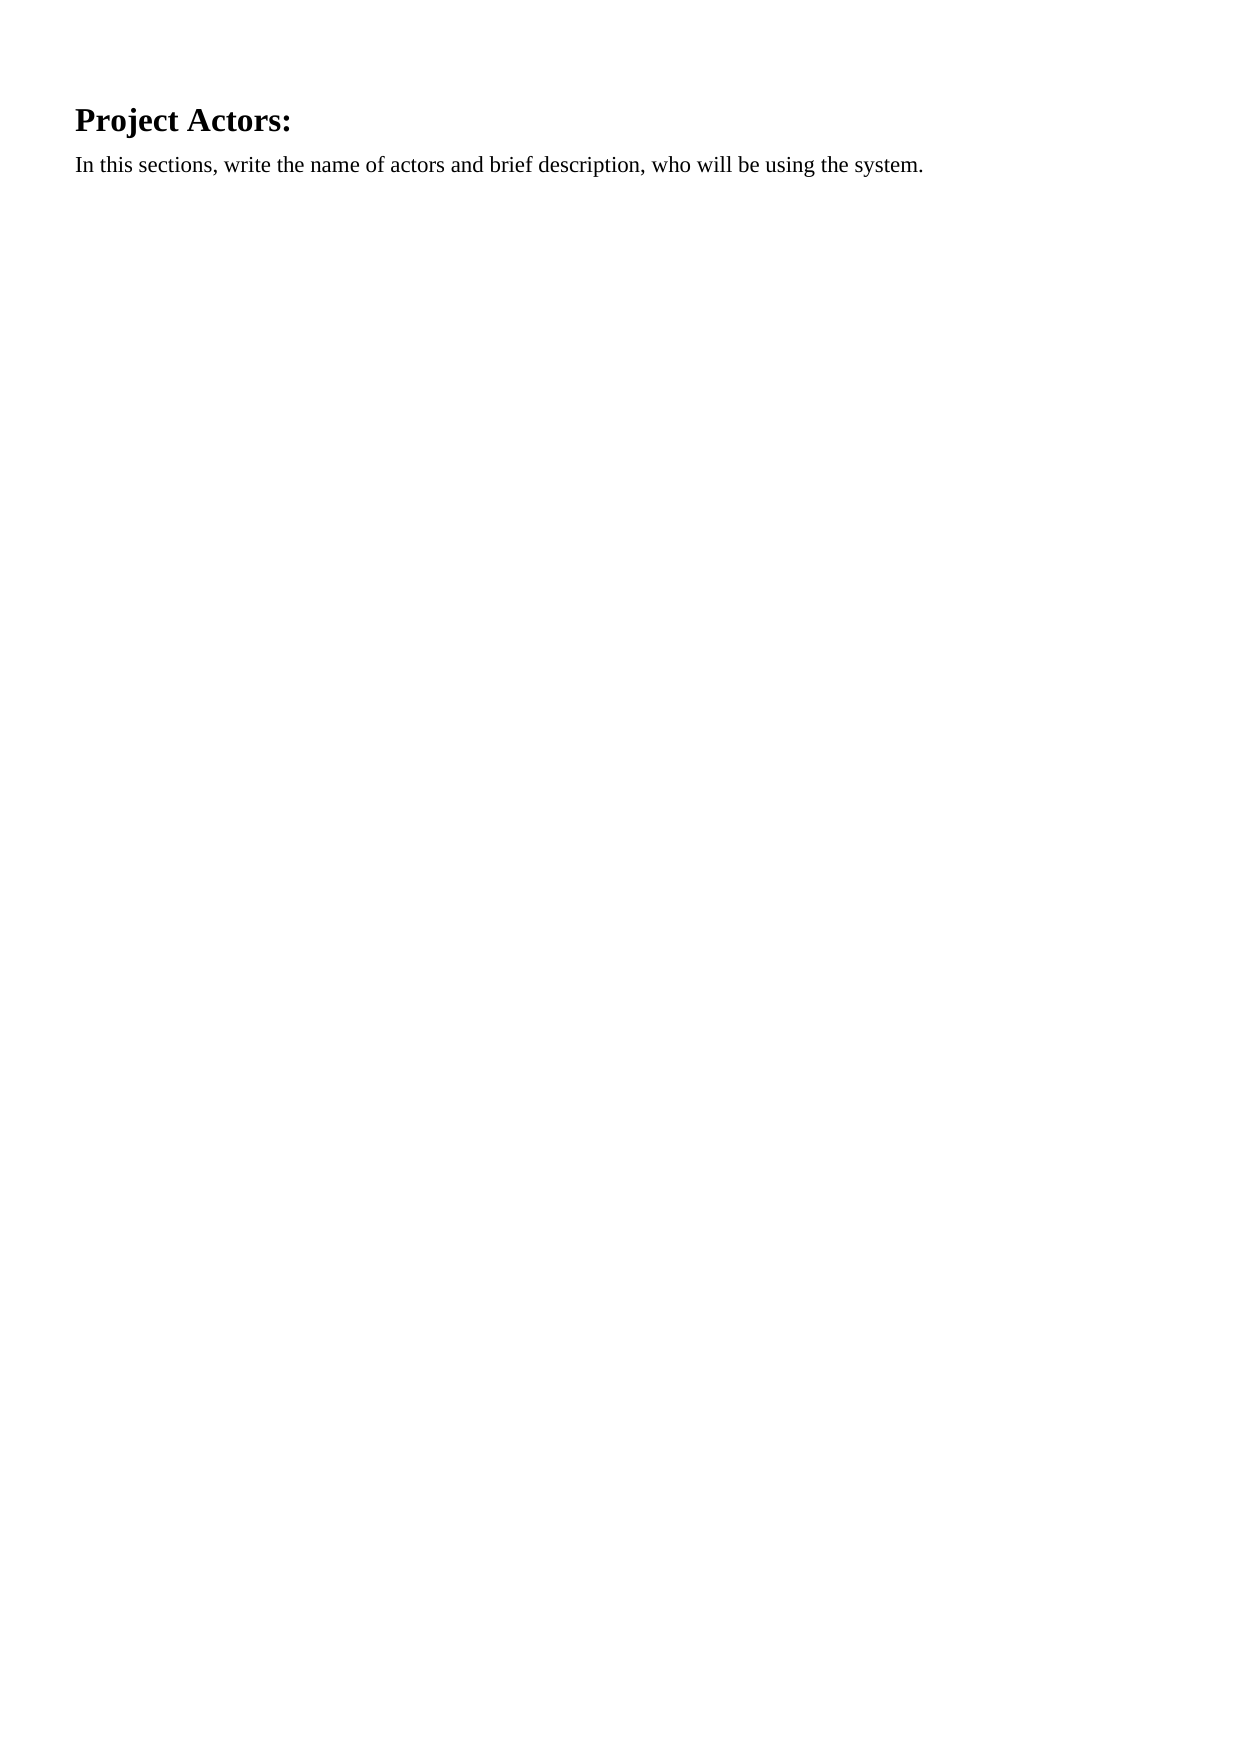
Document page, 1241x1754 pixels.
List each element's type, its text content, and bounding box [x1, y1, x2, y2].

text In this sections, write the name of actors and brief description, who will be using the system. [75, 151, 1165, 177]
subtitle Project Actors: [75, 100, 1165, 138]
